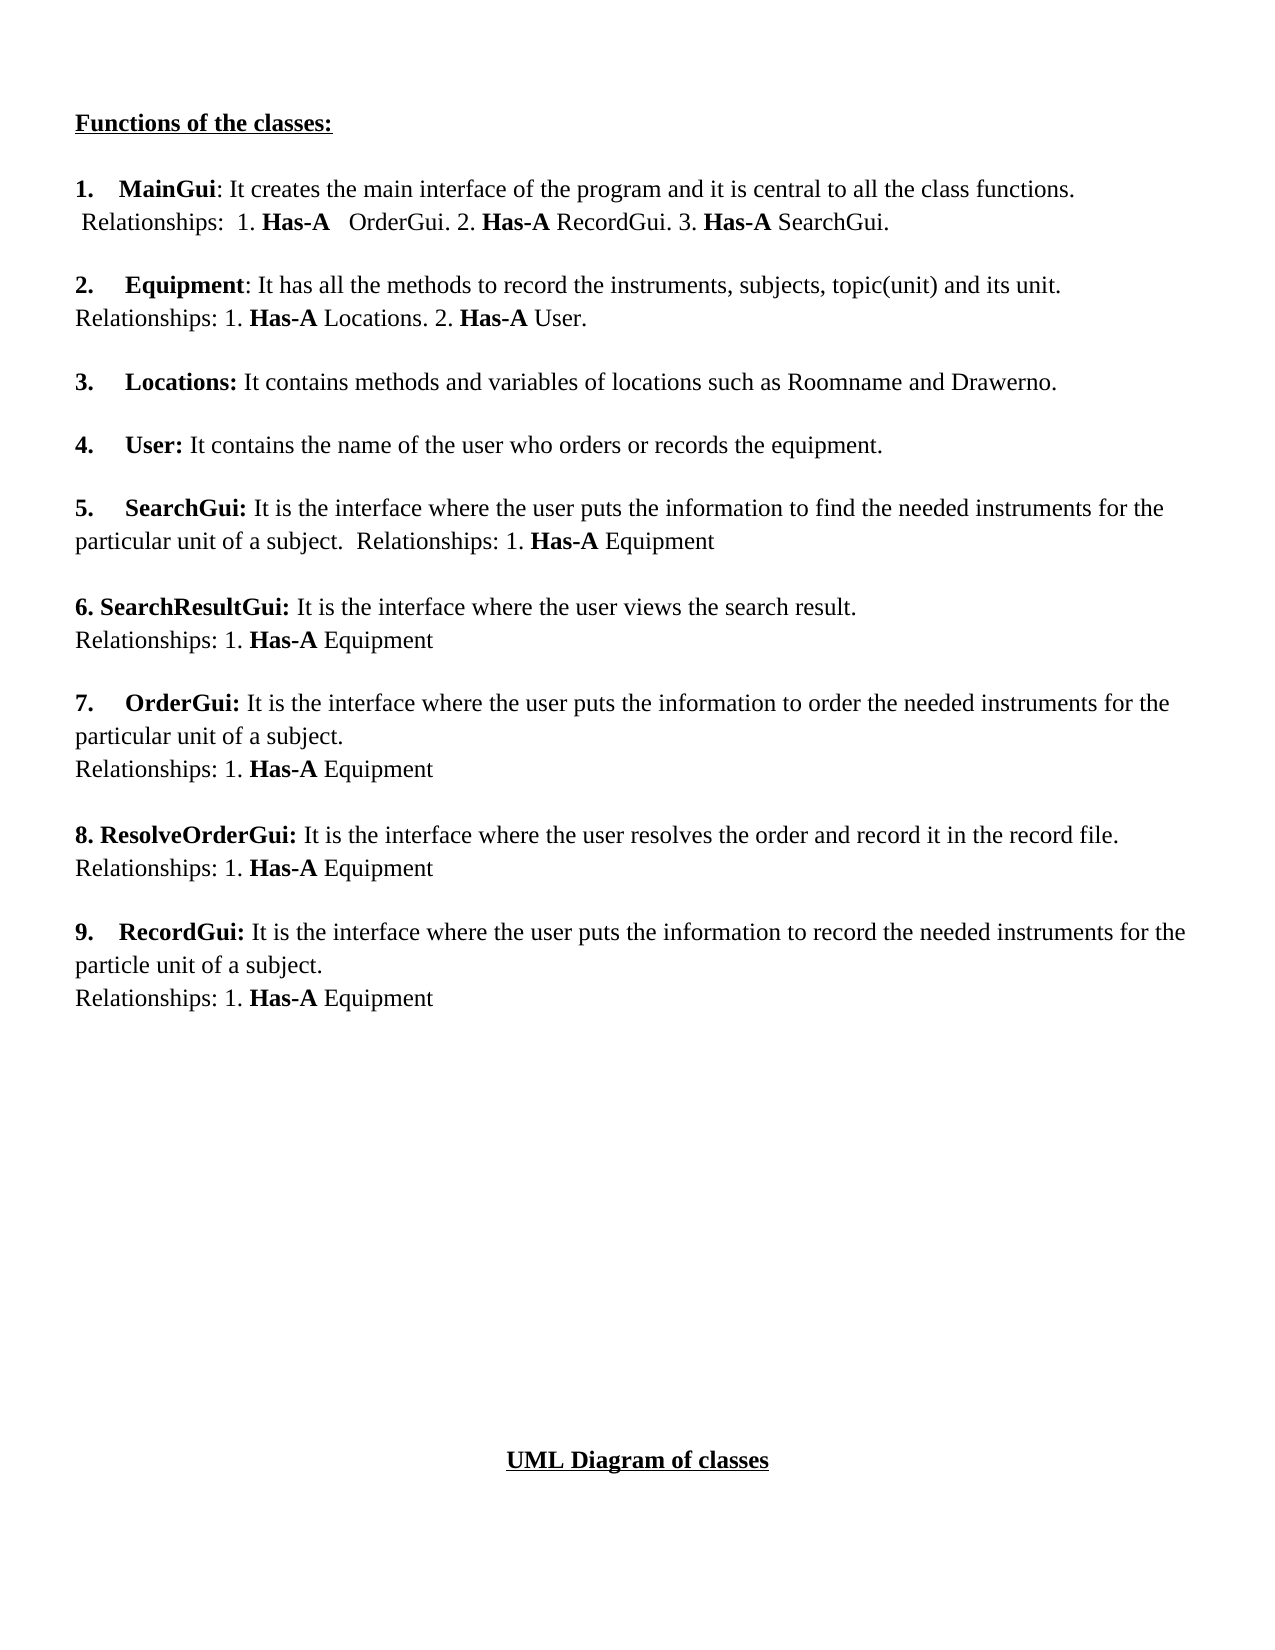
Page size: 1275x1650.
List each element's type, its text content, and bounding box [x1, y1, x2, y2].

text Relationships: 1. Has-A Locations. 2. Has-A User. [75, 303, 1200, 332]
text 2. Equipment: It has all the methods to record the instruments, subjects, topic(unit) and its unit. [75, 270, 1200, 299]
text 4. User: It contains the name of the user who orders or records the equipment. [75, 430, 1200, 458]
text 9. RecordGui: It is the interface where the user puts the information to record the needed instruments for the particle unit of a subject. [75, 917, 1200, 978]
text Relationships: 1. Has-A Equipment [75, 983, 1200, 1011]
text 3. Locations: It contains methods and variables of locations such as Roomname and Drawerno. [75, 367, 1200, 395]
text Relationships: 1. Has-A Equipment [75, 625, 1200, 654]
text UML Diagram of classes [75, 1445, 1200, 1474]
text 6. SearchResultGui: It is the interface where the user views the search result. [75, 592, 1200, 621]
text Functions of the classes: [75, 108, 1200, 137]
text Relationships: 1. Has-A OrderGui. 2. Has-A RecordGui. 3. Has-A SearchGui. [75, 207, 1200, 236]
text Relationships: 1. Has-A Equipment [75, 754, 1200, 783]
text 5. SearchGui: It is the interface where the user puts the information to find the needed instruments for the particular unit of a subject. Relationships: 1. Has-A Equipment [75, 493, 1200, 555]
text 7. OrderGui: It is the interface where the user puts the information to order the needed instruments for the particular unit of a subject. [75, 688, 1200, 750]
text 1. MainGui: It creates the main interface of the program and it is central to all the class functions. [75, 174, 1200, 203]
text 8. ResolveOrderGui: It is the interface where the user resolves the order and record it in the record file. Relationships: 1. Has-A Equipment [75, 820, 1200, 882]
